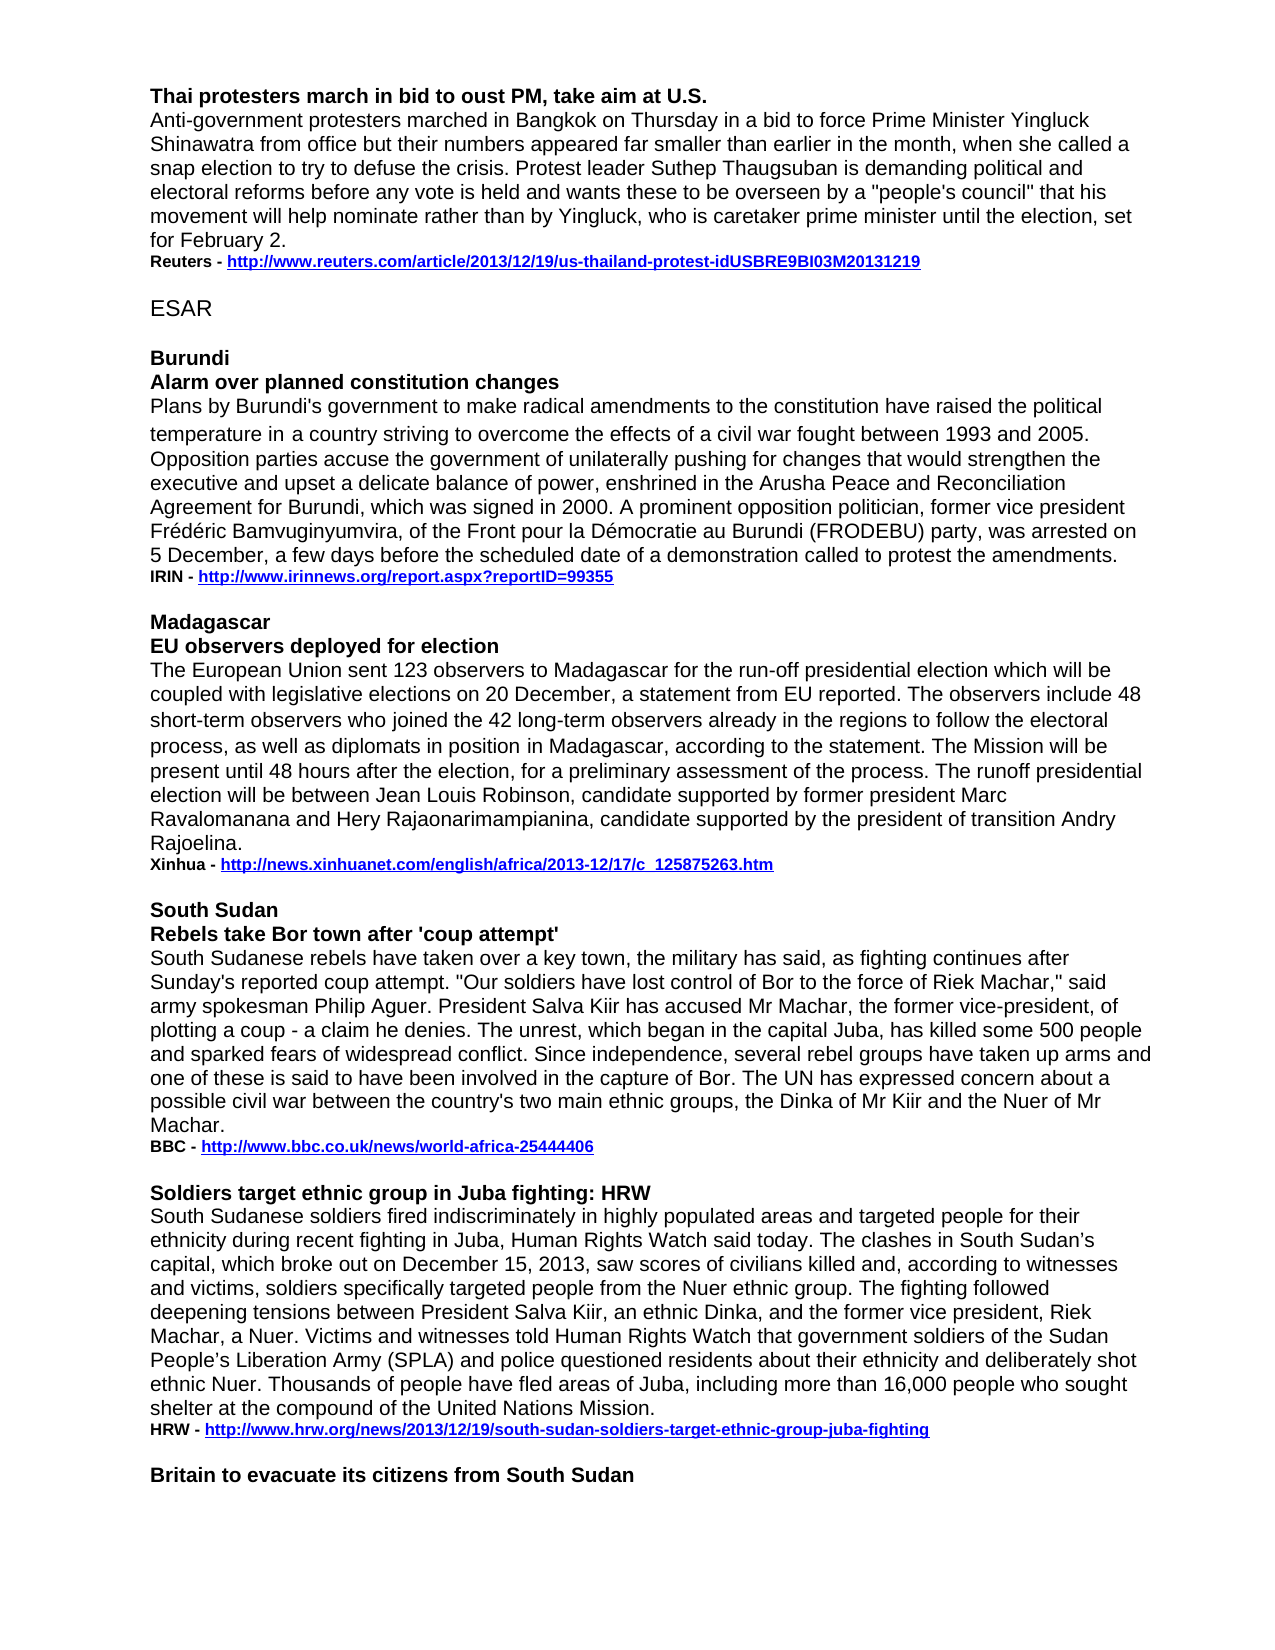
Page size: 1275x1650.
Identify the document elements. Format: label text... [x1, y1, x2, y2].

text ESAR [150, 295, 1153, 322]
text HRW - http://www.hrw.org/news/2013/12/19/south-sudan-soldiers-target-ethnic-group-juba-fighting [150, 1420, 1153, 1439]
text IRIN - http://www.irinnews.org/report.aspx?reportID=99355 [150, 567, 1153, 586]
text South Sudanese rebels have taken over a key town, the military has said, as fighting continues after Sunday's reported coup attempt. "Our soldiers have lost control of Bor to the force of Riek Machar," said army spokesman Philip Aguer. President Salva Kiir has accused Mr Machar, the former vice-president, of plotting a coup - a claim he denies. The unrest, which began in the capital Juba, has killed some 500 people and sparked fears of widespread conflict. Since independence, several rebel groups have taken up arms and one of these is said to have been involved in the capture of Bor. The UN has expressed concern about a possible civil war between the country's two main ethnic groups, the Dinka of Mr Kiir and the Nuer of Mr Machar. [150, 946, 1153, 1137]
text South Sudanese soldiers fired indiscriminately in highly populated areas and targeted people for their ethnicity during recent fighting in Juba, Human Rights Watch said today. The clashes in South Sudan’s capital, which broke out on December 15, 2013, saw scores of civilians killed and, according to witnesses and victims, soldiers specifically targeted people from the Nuer ethnic group. The fighting followed deepening tensions between President Salva Kiir, an ethnic Dinka, and the former vice president, Riek Machar, a Nuer. Victims and witnesses told Human Rights Watch that government soldiers of the Sudan People’s Liberation Army (SPLA) and police questioned residents about their ethnicity and deliberately shot ethnic Nuer. Thousands of people have fled areas of Juba, including more than 16,000 people who sought shelter at the compound of the United Nations Mission. [150, 1204, 1153, 1420]
text Anti-government protesters marched in Bangkok on Thursday in a bid to force Prime Minister Yingluck Shinawatra from office but their numbers appeared far smaller than earlier in the month, when she called a snap election to try to defuse the crisis. Protest leader Suthep Thaugsuban is demanding political and electoral reforms before any vote is held and wants these to be overseen by a "people's council" that his movement will help nominate rather than by Yingluck, who is caretaker prime minister until the election, set for February 2. [150, 108, 1153, 252]
text Reuters - http://www.reuters.com/article/2013/12/19/us-thailand-protest-idUSBRE9BI03M20131219 [150, 252, 1153, 271]
text South Sudan [150, 898, 1153, 922]
text Rebels take Bor town after 'coup attempt' [150, 922, 1153, 946]
text Alarm over planned constitution changes [150, 369, 1153, 393]
text Britain to evacuate its citizens from South Sudan [150, 1463, 1153, 1487]
text Thai protesters march in bid to oust PM, take aim at U.S. [150, 84, 1153, 108]
text Plans by Burundi's government to make radical amendments to the constitution have raised the political temperature in a country striving to overcome the effects of a civil war fought between 1993 and 2005. Opposition parties accuse the government of unilaterally pushing for changes that would strengthen the executive and upset a delicate balance of power, enshrined in the Arusha Peace and Reconciliation Agreement for Burundi, which was signed in 2000. A prominent opposition politician, former vice president Frédéric Bamvuginyumvira, of the Front pour la Démocratie au Burundi (FRODEBU) party, was arrested on 5 December, a few days before the scheduled date of a demonstration called to protest the amendments. [150, 393, 1153, 567]
text Soldiers target ethnic group in Juba fighting: HRW [150, 1180, 1153, 1204]
text The European Union sent 123 observers to Madagascar for the run-off presidential election which will be coupled with legislative elections on 20 December, a statement from EU reported. The observers include 48 short-term observers who joined the 42 long-term observers already in the regions to follow the electoral process, as well as diplomats in position in Madagascar, according to the statement. The Mission will be present until 48 hours after the election, for a preliminary assessment of the process. The runoff presidential election will be between Jean Louis Robinson, candidate supported by former president Marc Ravalomanana and Hery Rajaonarimampianina, candidate supported by the president of transition Andry Rajoelina. [150, 658, 1153, 854]
text Madagascar [150, 610, 1153, 634]
text Burundi [150, 346, 1153, 369]
text BBC - http://www.bbc.co.uk/news/world-africa-25444406 [150, 1137, 1153, 1156]
text EU observers deployed for election [150, 634, 1153, 658]
text Xinhua - http://news.xinhuanet.com/english/africa/2013-12/17/c_125875263.htm [150, 854, 1153, 874]
